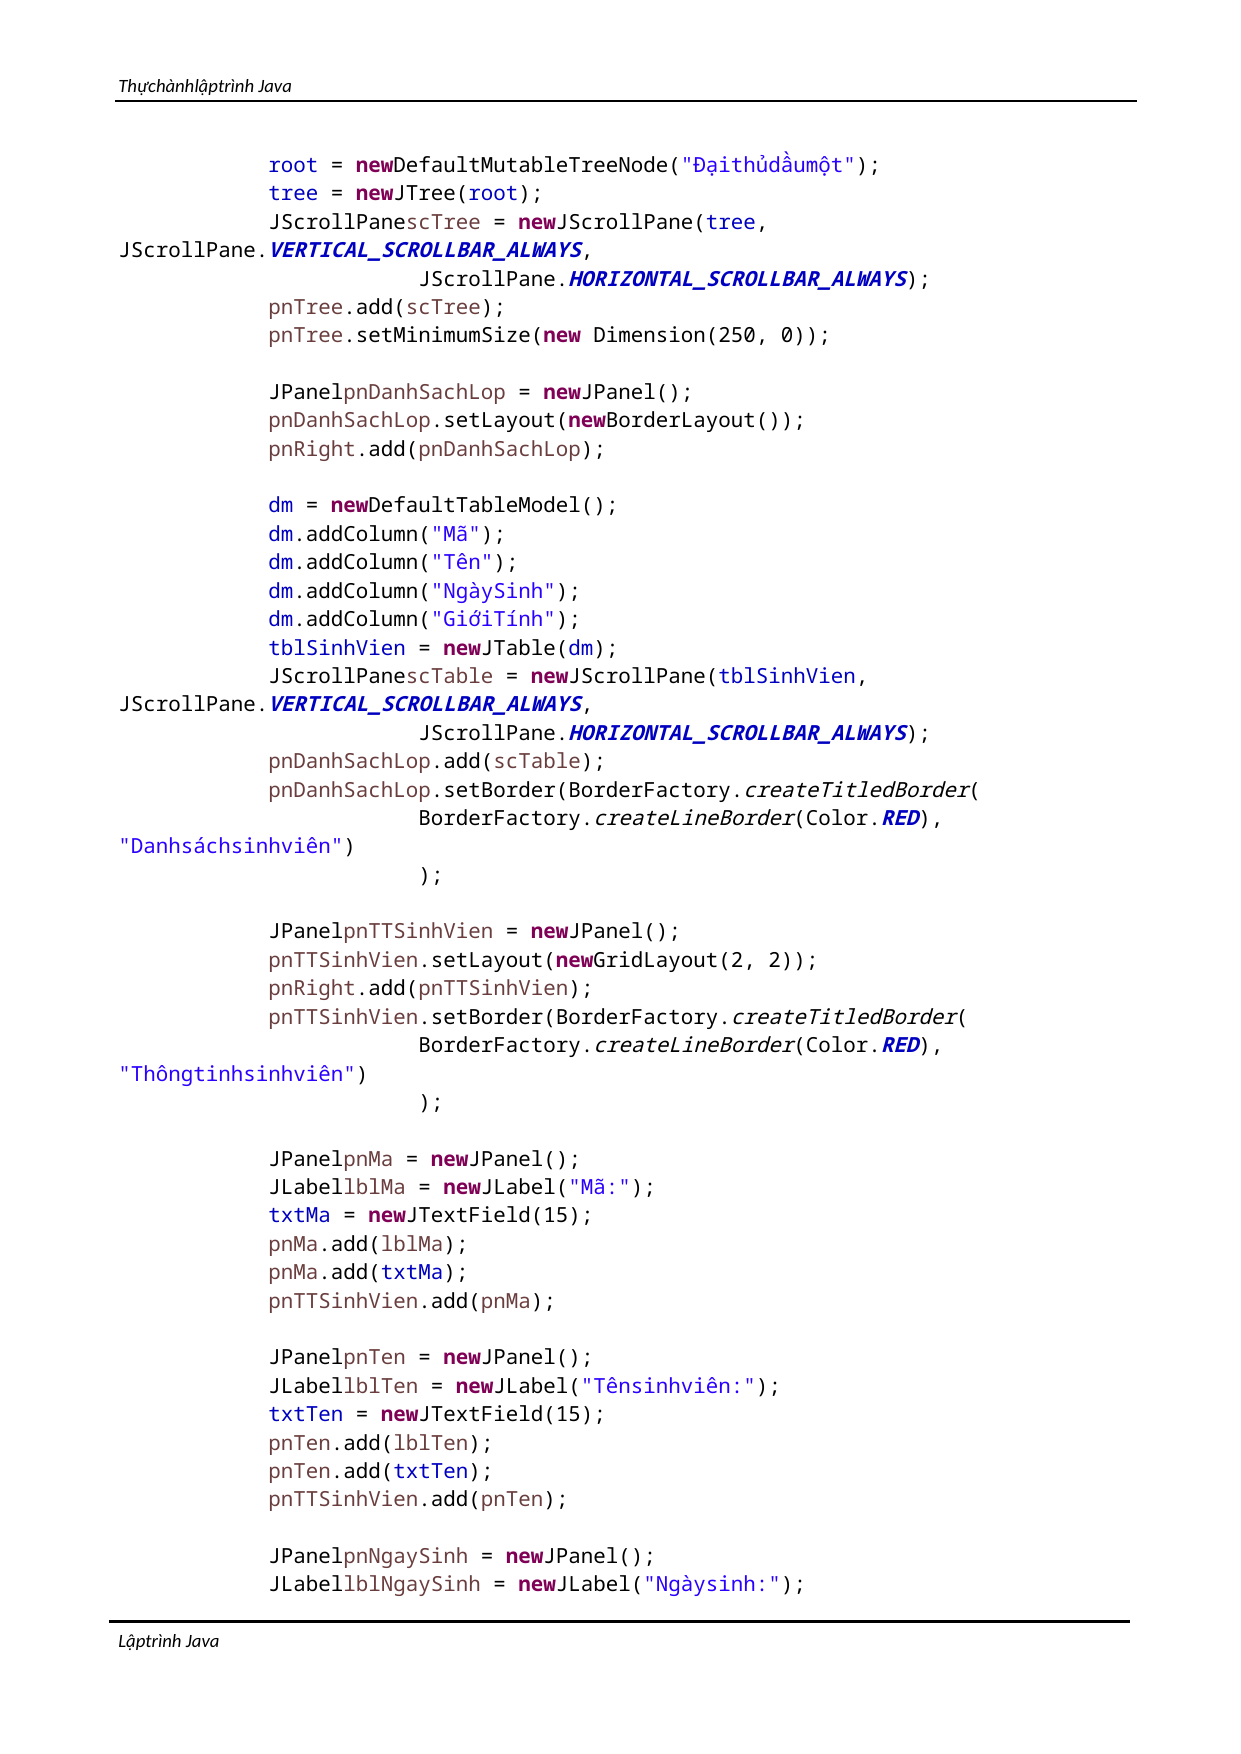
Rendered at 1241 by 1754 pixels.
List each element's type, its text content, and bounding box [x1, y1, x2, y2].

text ); [118, 860, 1167, 888]
text JPanelpnTTSinhVien = newJPanel(); [118, 917, 1167, 945]
text JPanelpnNgaySinh = newJPanel(); [118, 1541, 1167, 1569]
text JScrollPane.HORIZONTAL_SCROLLBAR_ALWAYS); [118, 718, 1167, 746]
text pnRight.add(pnDanhSachLop); [118, 434, 1167, 462]
text pnTree.setMinimumSize(new Dimension(250, 0)); [118, 321, 1167, 349]
text pnMa.add(txtMa); [118, 1257, 1167, 1286]
text JScrollPane.HORIZONTAL_SCROLLBAR_ALWAYS); [118, 264, 1167, 292]
text JPanelpnTen = newJPanel(); [118, 1342, 1167, 1371]
text BorderFactory.createLineBorder(Color.RED), "Thôngtinhsinhviên") [118, 1030, 1167, 1087]
text JLabellblMa = newJLabel("Mã:"); [118, 1172, 1167, 1201]
text JScrollPanescTree = newJScrollPane(tree, JScrollPane.VERTICAL_SCROLLBAR_ALWAYS, [118, 207, 1167, 264]
text pnTen.add(txtTen); [118, 1456, 1167, 1484]
text JPanelpnMa = newJPanel(); [118, 1144, 1167, 1172]
text pnTTSinhVien.setLayout(newGridLayout(2, 2)); [118, 945, 1167, 973]
text pnTTSinhVien.setBorder(BorderFactory.createTitledBorder( [118, 1002, 1167, 1030]
text pnRight.add(pnTTSinhVien); [118, 973, 1167, 1002]
text txtTen = newJTextField(15); [118, 1399, 1167, 1428]
text dm = newDefaultTableModel(); [118, 490, 1167, 519]
text JScrollPanescTable = newJScrollPane(tblSinhVien, JScrollPane.VERTICAL_SCROLLBAR_ALWAYS, [118, 661, 1167, 718]
text ); [118, 1087, 1167, 1116]
text pnTen.add(lblTen); [118, 1428, 1167, 1456]
text pnDanhSachLop.add(scTable); [118, 746, 1167, 775]
text pnDanhSachLop.setLayout(newBorderLayout()); [118, 406, 1167, 434]
text pnTTSinhVien.add(pnTen); [118, 1484, 1167, 1513]
text tree = newJTree(root); [118, 178, 1167, 207]
text dm.addColumn("Tên"); [118, 547, 1167, 576]
text tblSinhVien = newJTable(dm); [118, 633, 1167, 661]
text dm.addColumn("GiớiTính"); [118, 604, 1167, 633]
text JPanelpnDanhSachLop = newJPanel(); [118, 377, 1167, 406]
text txtMa = newJTextField(15); [118, 1201, 1167, 1229]
text pnTTSinhVien.add(pnMa); [118, 1286, 1167, 1314]
text dm.addColumn("NgàySinh"); [118, 576, 1167, 604]
text pnMa.add(lblMa); [118, 1229, 1167, 1257]
text pnTree.add(scTree); [118, 292, 1167, 321]
text BorderFactory.createLineBorder(Color.RED), "Danhsáchsinhviên") [118, 803, 1167, 860]
text root = newDefaultMutableTreeNode("Đạithủdầumột"); [118, 150, 1167, 178]
text JLabellblNgaySinh = newJLabel("Ngàysinh:"); [118, 1569, 1167, 1598]
text pnDanhSachLop.setBorder(BorderFactory.createTitledBorder( [118, 775, 1167, 803]
text dm.addColumn("Mã"); [118, 519, 1167, 547]
text JLabellblTen = newJLabel("Tênsinhviên:"); [118, 1371, 1167, 1399]
